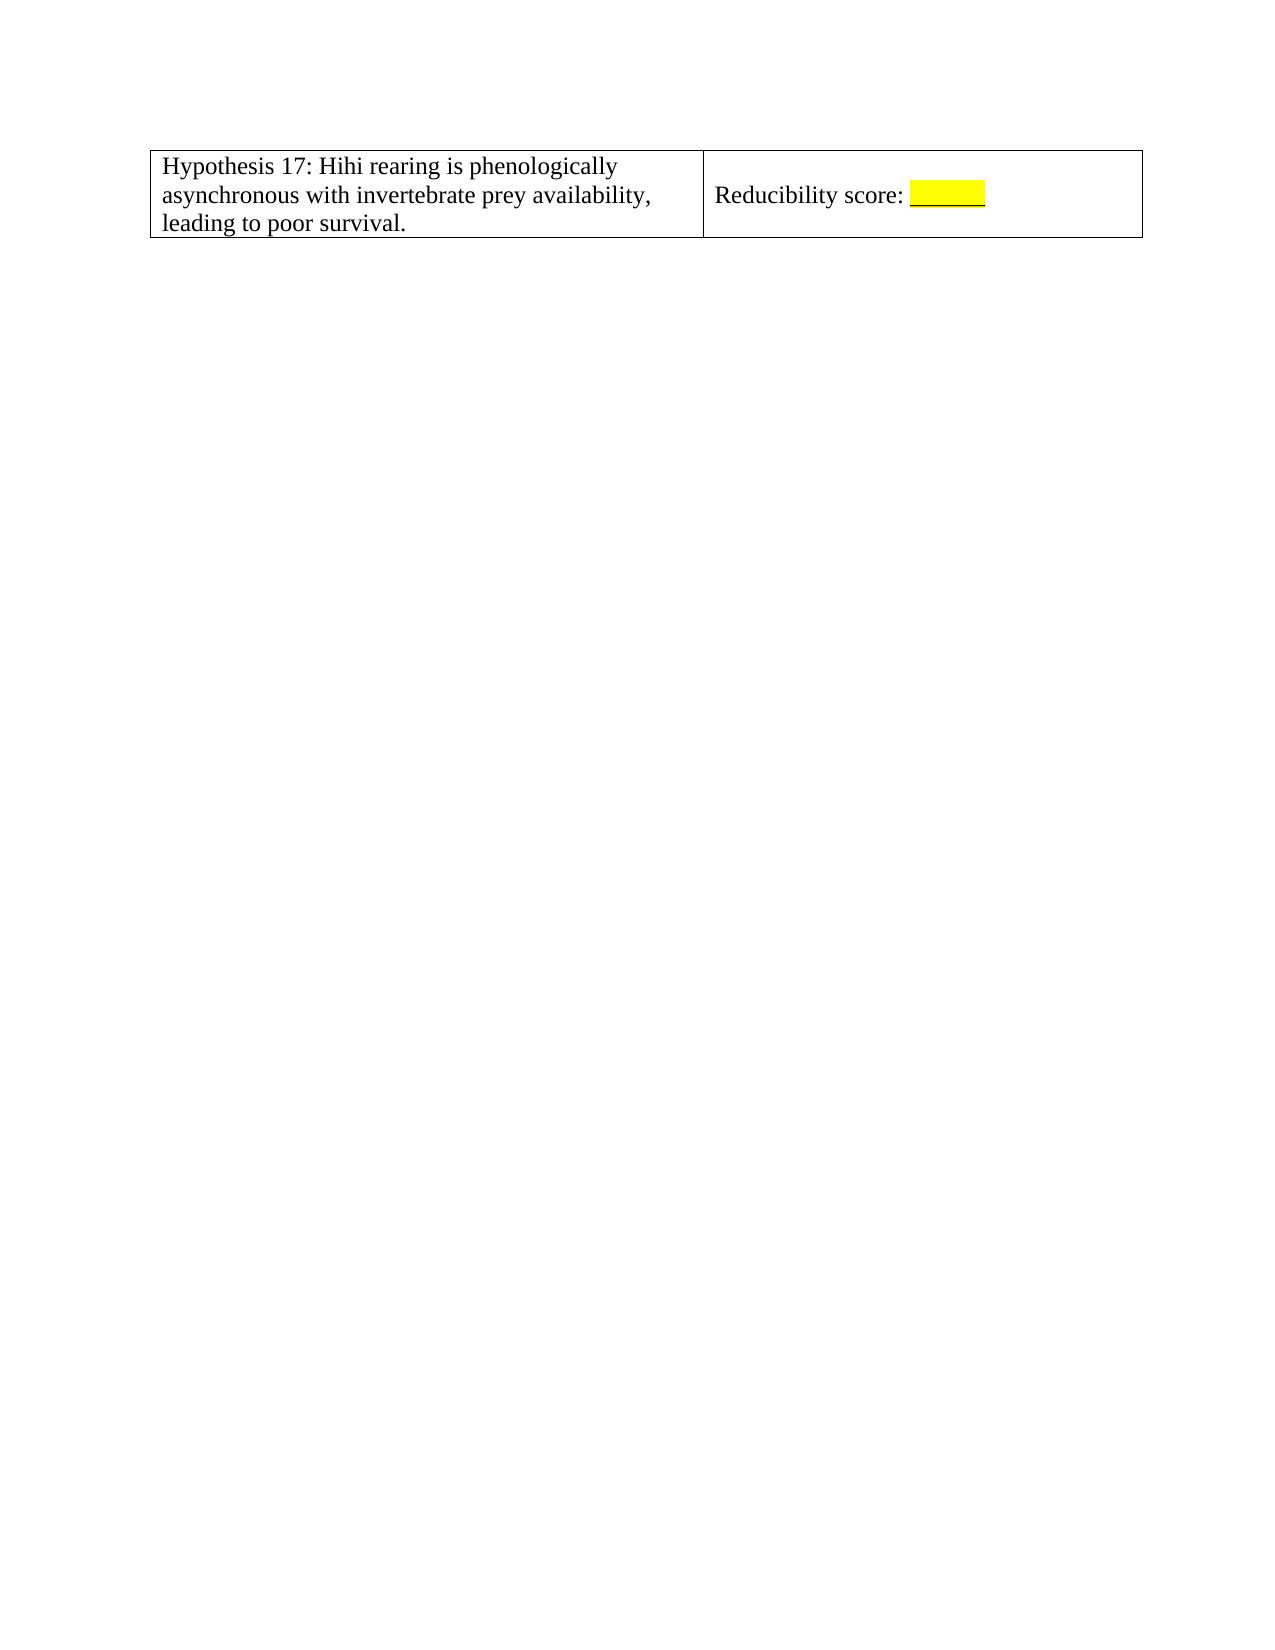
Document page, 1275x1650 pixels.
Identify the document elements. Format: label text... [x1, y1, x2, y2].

table_cell Hypothesis 17: Hihi rearing is phenologically asynchronous with invertebrate prey availability, leading to poor survival. [151, 151, 703, 237]
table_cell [704, 151, 1142, 237]
